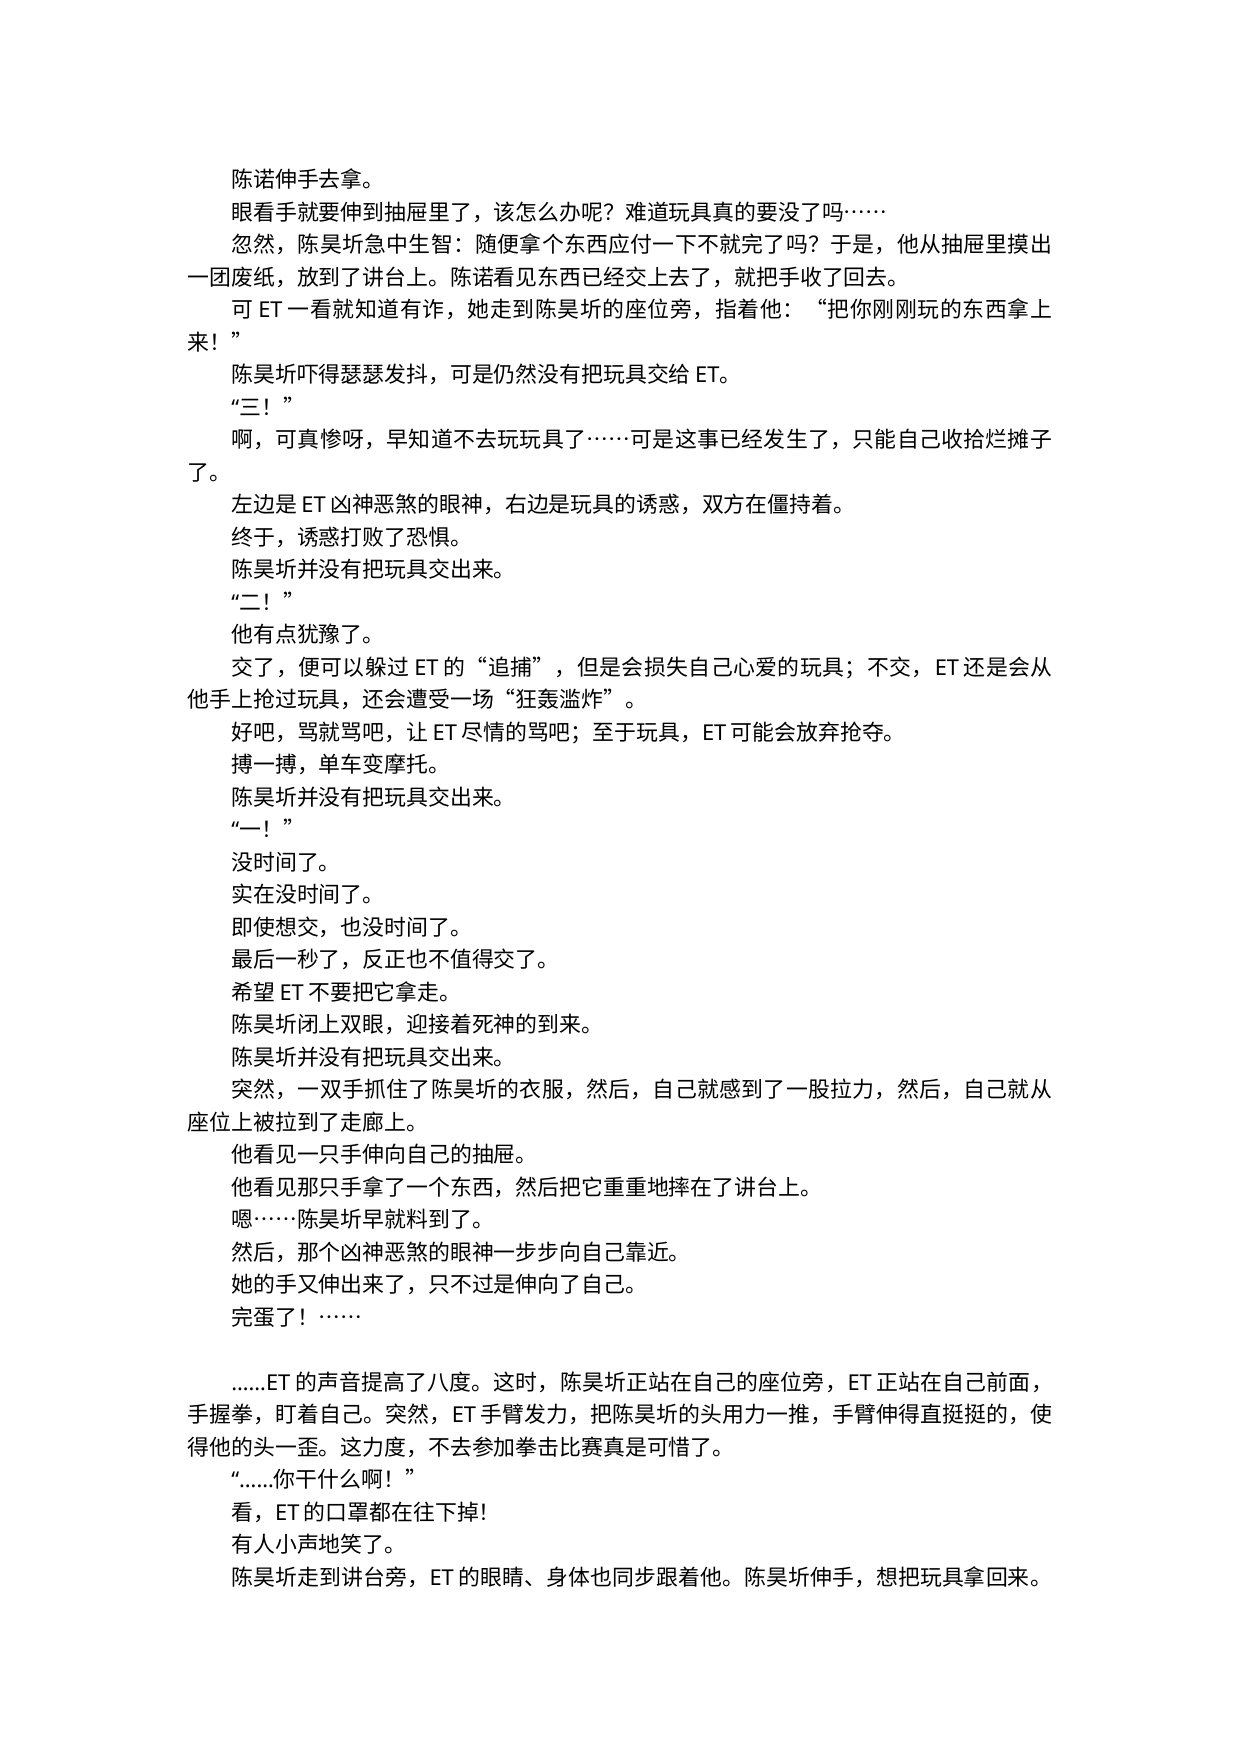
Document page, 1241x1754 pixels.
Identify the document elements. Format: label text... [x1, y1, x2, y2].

text 他看见那只手拿了一个东西，然后把它重重地摔在了讲台上。 [187, 1169, 1053, 1202]
text 陈昊圻并没有把玩具交出来。 [187, 1039, 1053, 1072]
text 即使想交，也没时间了。 [187, 909, 1053, 942]
text 好吧，骂就骂吧，让ET尽情的骂吧；至于玩具，ET可能会放弃抢夺。 [187, 714, 1053, 747]
text 完蛋了！…… [187, 1299, 1053, 1332]
text 交了，便可以躲过ET的“追捕”，但是会损失自己心爱的玩具；不交，ET还是会从他手上抢过玩具，还会遭受一场“狂轰滥炸”。 [187, 649, 1053, 714]
text 突然，一双手抓住了陈昊圻的衣服，然后，自己就感到了一股拉力，然后，自己就从座位上被拉到了走廊上。 [187, 1072, 1053, 1137]
text 陈昊圻并没有把玩具交出来。 [187, 779, 1053, 812]
text 然后，那个凶神恶煞的眼神一步步向自己靠近。 [187, 1234, 1053, 1267]
text “……你干什么啊！” [187, 1462, 1053, 1494]
text 陈昊圻闭上双眼，迎接着死神的到来。 [187, 1007, 1053, 1039]
text 忽然，陈昊圻急中生智：随便拿个东西应付一下不就完了吗？于是，他从抽屉里摸出一团废纸，放到了讲台上。陈诺看见东西已经交上去了，就把手收了回去。 [187, 227, 1053, 292]
text 实在没时间了。 [187, 877, 1053, 909]
text 陈昊圻吓得瑟瑟发抖，可是仍然没有把玩具交给ET。 [187, 357, 1053, 389]
text 终于，诱惑打败了恐惧。 [187, 519, 1053, 552]
text 陈昊圻并没有把玩具交出来。 [187, 552, 1053, 584]
text 啊，可真惨呀，早知道不去玩玩具了……可是这事已经发生了，只能自己收拾烂摊子了。 [187, 422, 1053, 487]
text 他看见一只手伸向自己的抽屉。 [187, 1137, 1053, 1169]
text 他有点犹豫了。 [187, 617, 1053, 649]
text 搏一搏，单车变摩托。 [187, 747, 1053, 779]
text 有人小声地笑了。 [187, 1527, 1053, 1559]
text 最后一秒了，反正也不值得交了。 [187, 942, 1053, 974]
text 眼看手就要伸到抽屉里了，该怎么办呢？难道玩具真的要没了吗…… [187, 194, 1053, 227]
text 她的手又伸出来了，只不过是伸向了自己。 [187, 1267, 1053, 1299]
text 看，ET的口罩都在往下掉！ [187, 1494, 1053, 1527]
text 可ET一看就知道有诈，她走到陈昊圻的座位旁，指着他：“把你刚刚玩的东西拿上来！” [187, 292, 1053, 357]
text 左边是ET凶神恶煞的眼神，右边是玩具的诱惑，双方在僵持着。 [187, 487, 1053, 519]
text ……ET的声音提高了八度。这时，陈昊圻正站在自己的座位旁，ET正站在自己前面，手握拳，盯着自己。突然，ET手臂发力，把陈昊圻的头用力一推，手臂伸得直挺挺的，使得他的头一歪。这力度，不去参加拳击比赛真是可惜了。 [187, 1364, 1053, 1462]
text 陈诺伸手去拿。 [187, 162, 1053, 194]
text “二！” [187, 584, 1053, 617]
text 希望ET不要把它拿走。 [187, 974, 1053, 1007]
text “一！” [187, 812, 1053, 844]
text 嗯……陈昊圻早就料到了。 [187, 1202, 1053, 1234]
text “三！” [187, 389, 1053, 422]
text 没时间了。 [187, 844, 1053, 877]
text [187, 1559, 1053, 1592]
